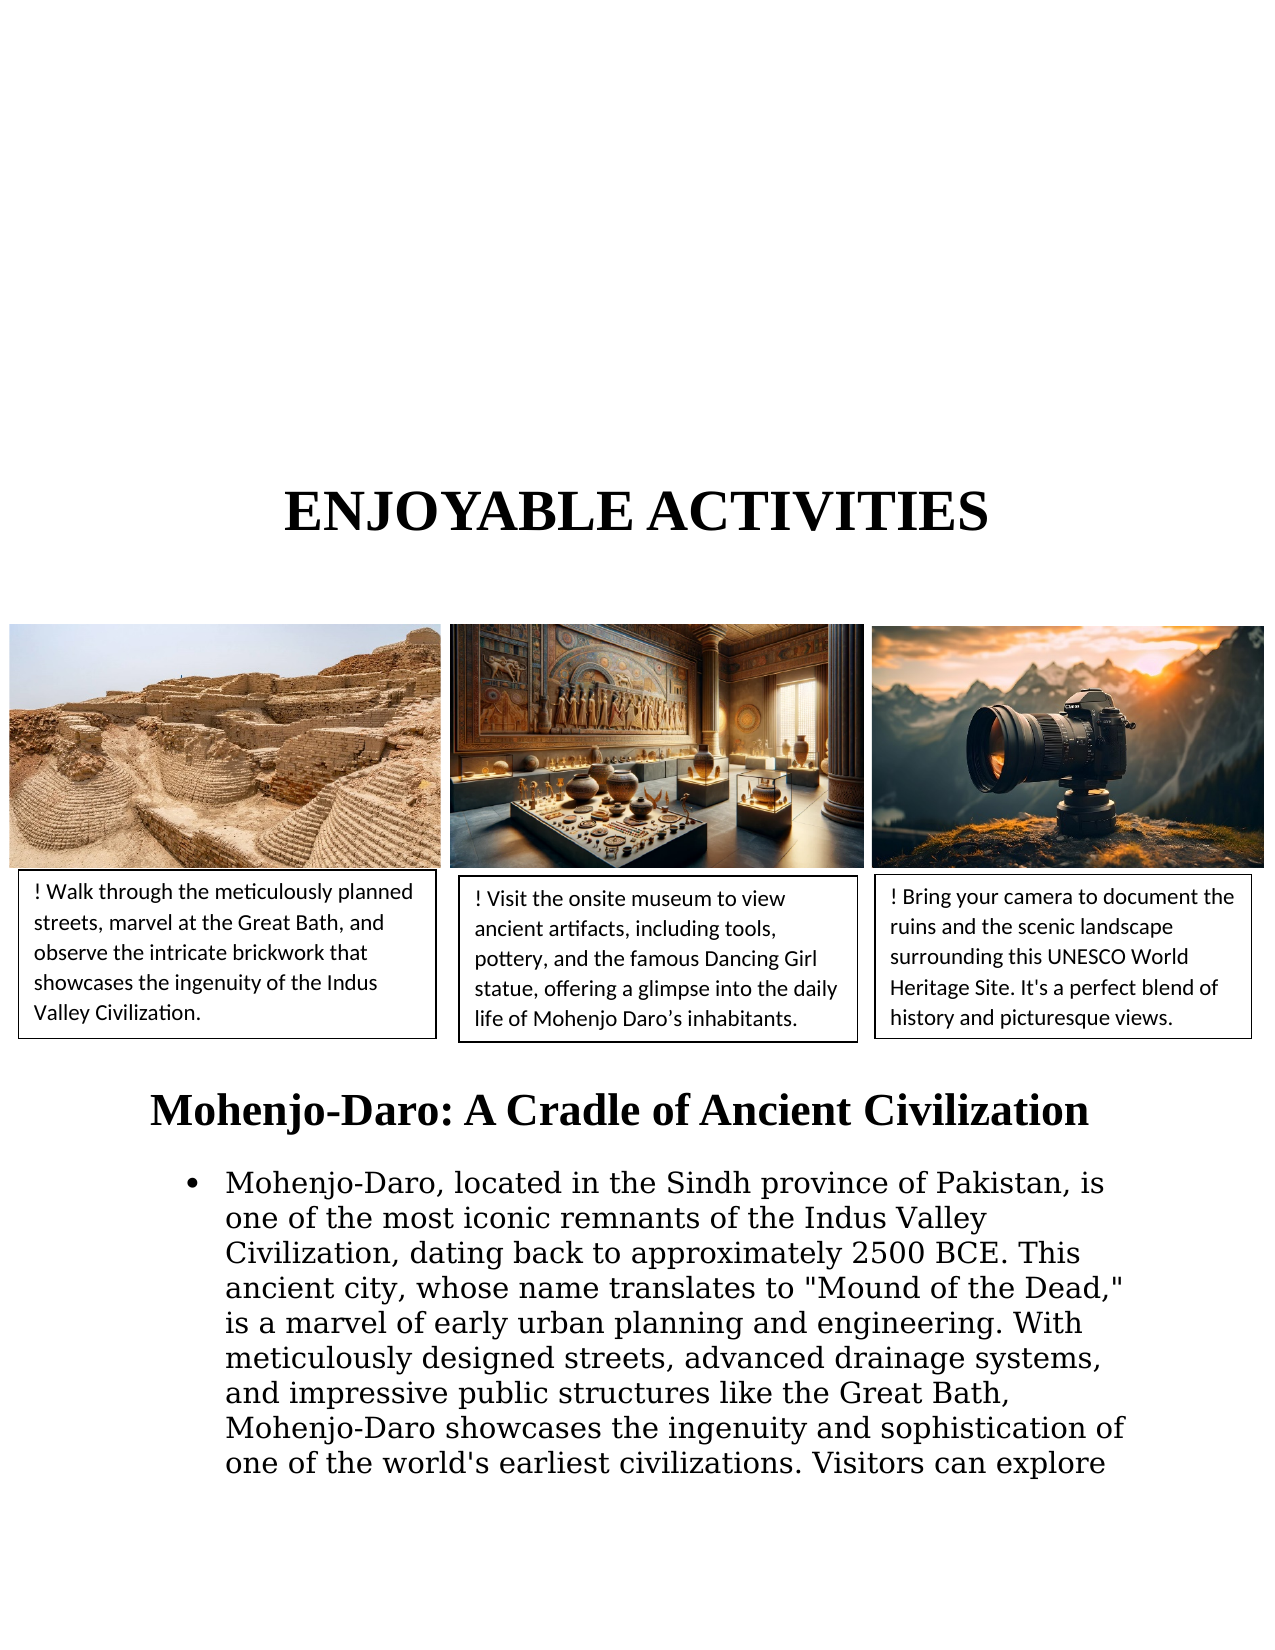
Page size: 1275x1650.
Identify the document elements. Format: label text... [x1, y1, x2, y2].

text Mohenjo-Daro: A Cradle of Ancient Civilization [150, 940, 1125, 1135]
picture [9, 624, 441, 868]
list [187, 1164, 1125, 1480]
subtitle ENJOYABLE ACTIVITIES [150, 476, 1125, 543]
picture [871, 626, 1264, 868]
picture [450, 624, 864, 868]
